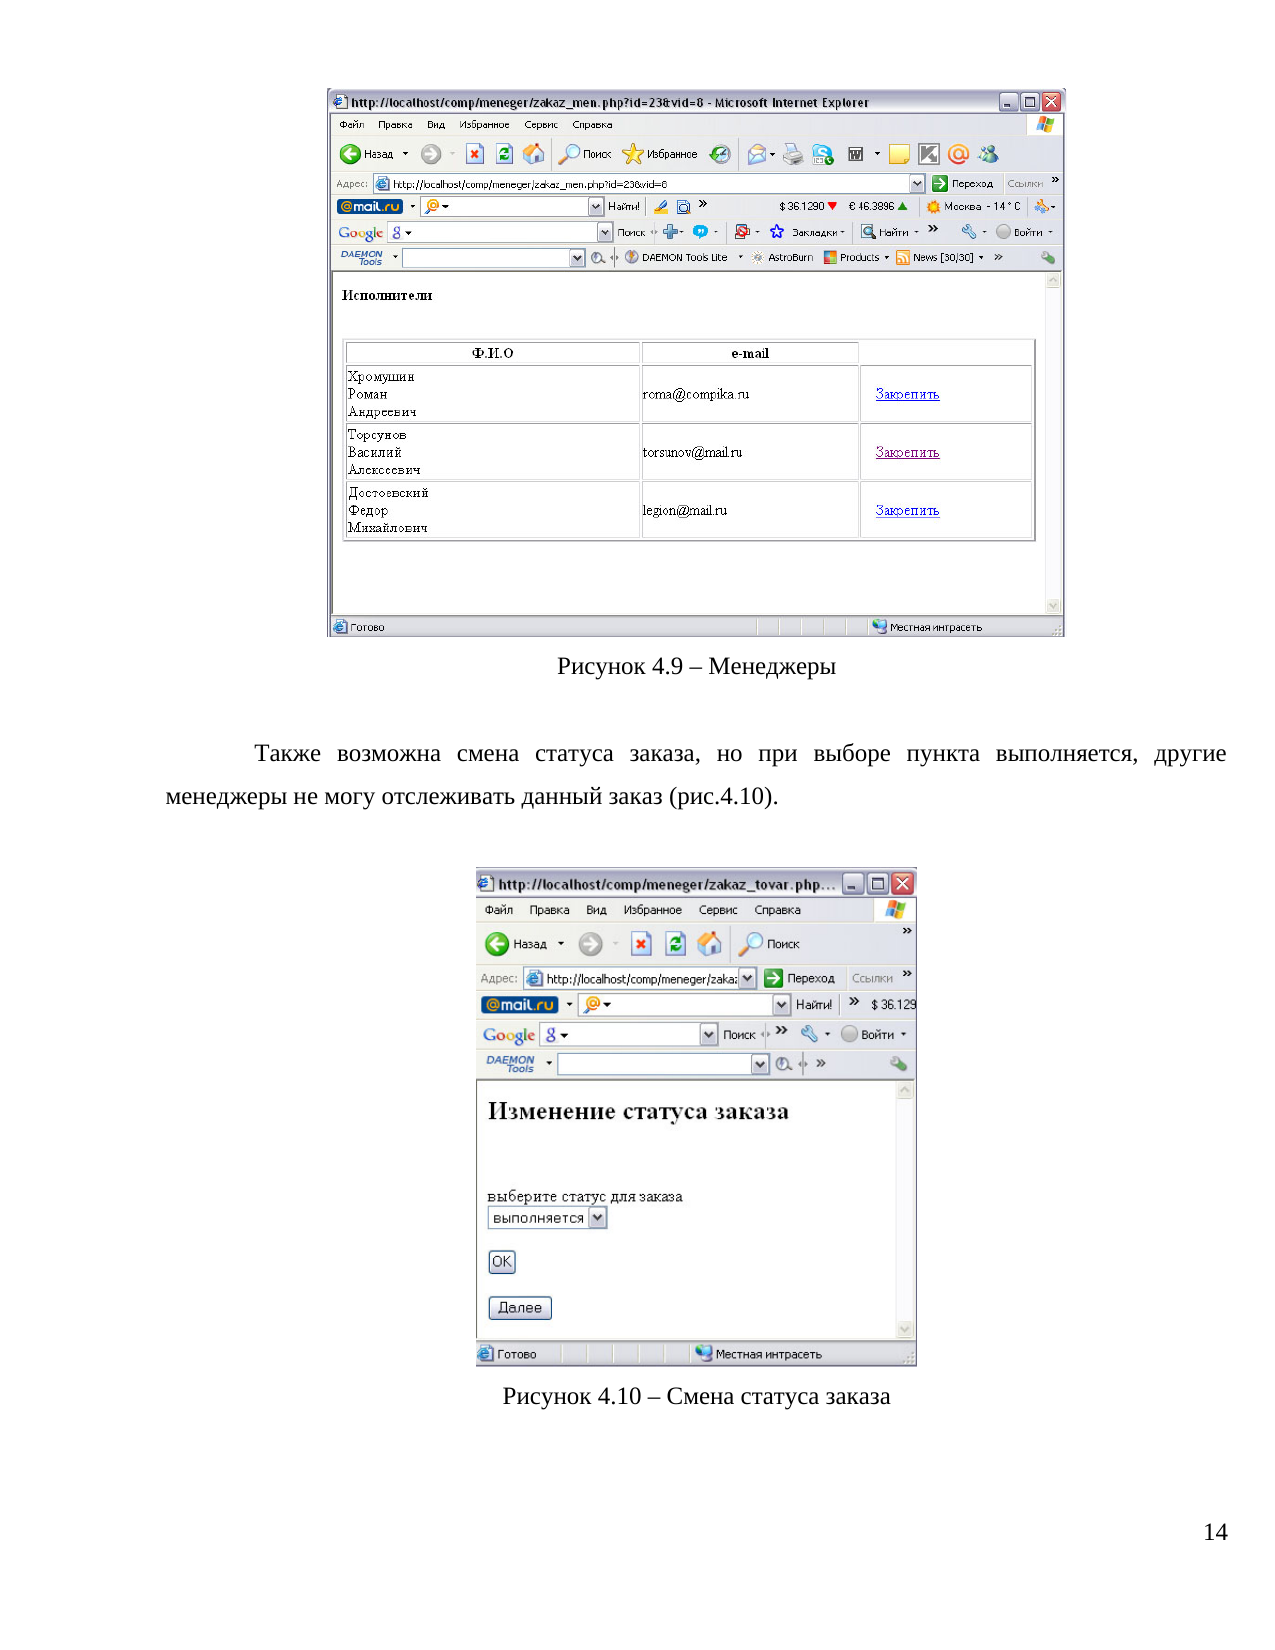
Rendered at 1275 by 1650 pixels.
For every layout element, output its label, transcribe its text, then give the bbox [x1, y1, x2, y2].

text Рисунок 4.10 – Смена статуса заказа [165, 1381, 1228, 1410]
text Рисунок 4.9 – Менеджеры [165, 651, 1228, 680]
text Также возможна смена статуса заказа, но при выборе пункта выполняется, другие менеджеры не могу отслеживать данный заказ (рис.4.10). [165, 738, 1228, 809]
picture [476, 867, 917, 1367]
picture [327, 88, 1067, 637]
